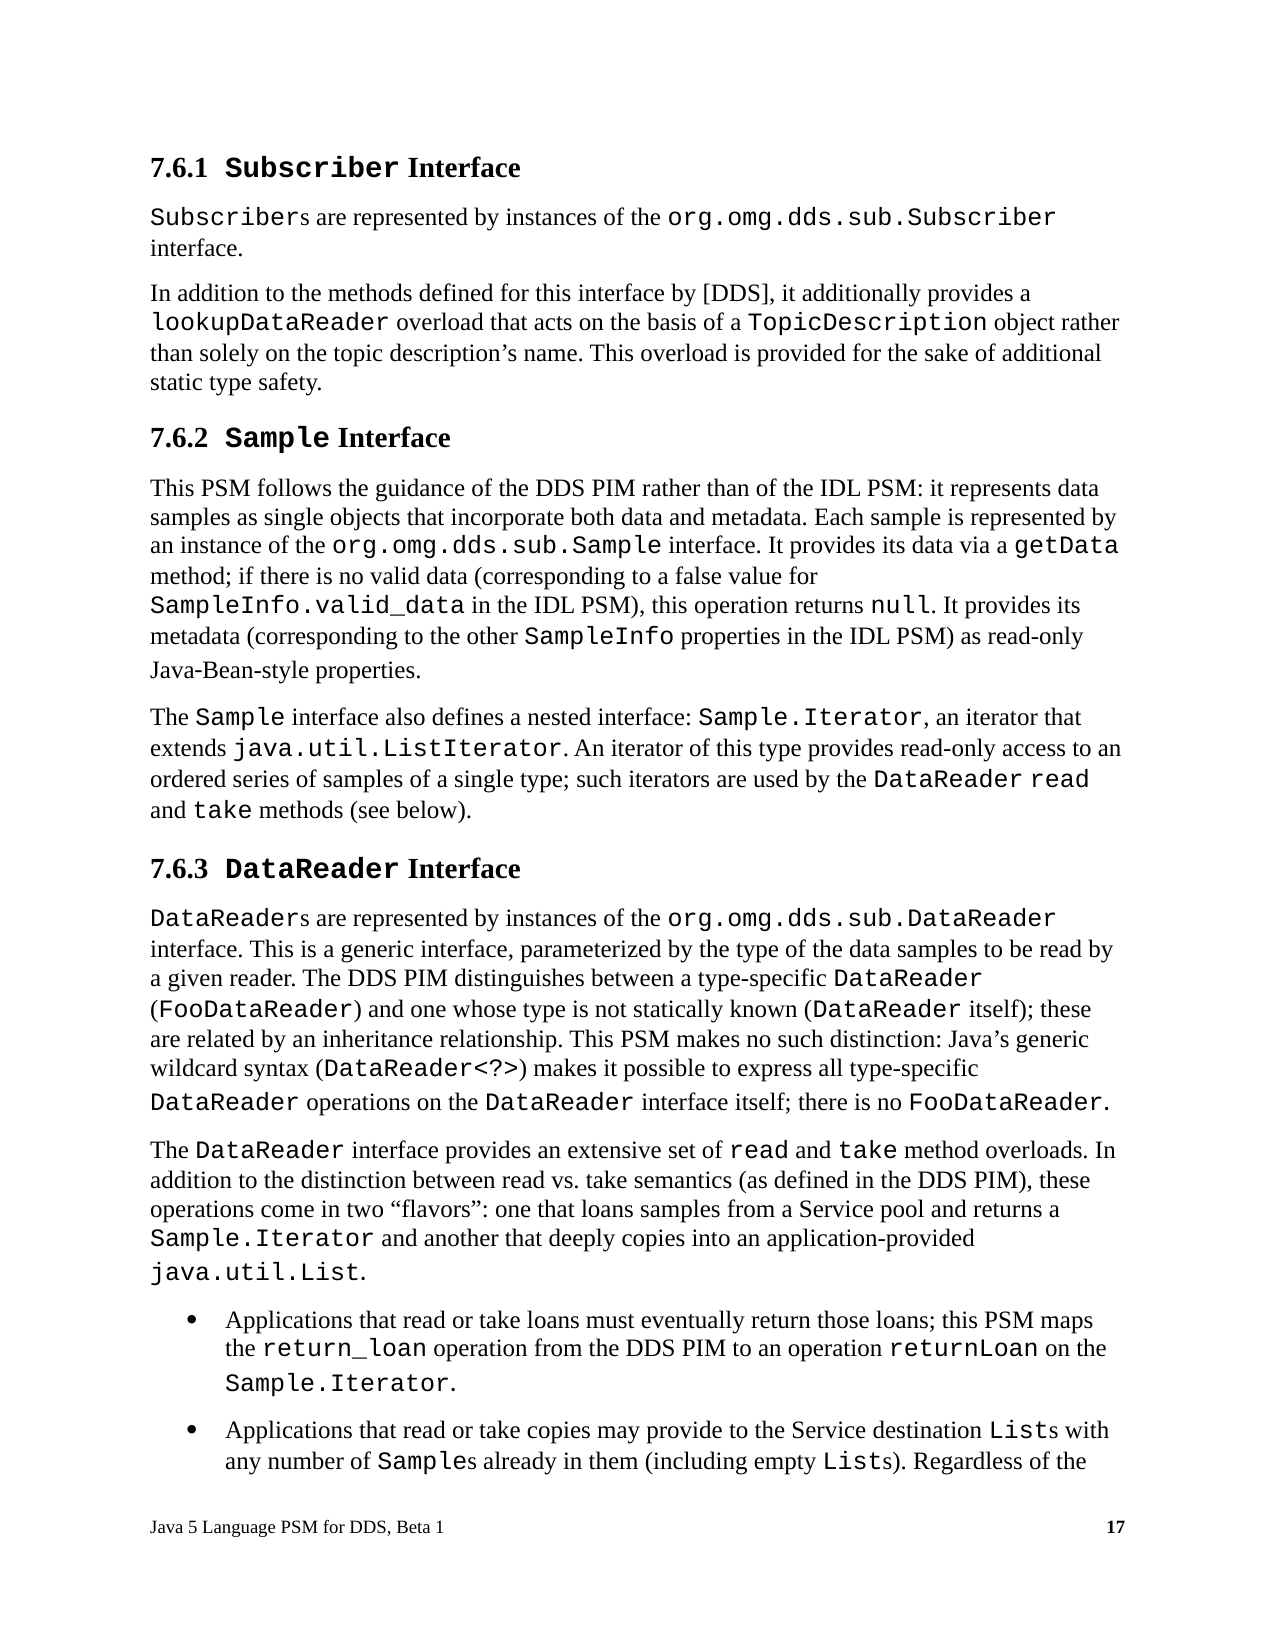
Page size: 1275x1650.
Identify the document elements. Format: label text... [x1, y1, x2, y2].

text Subscribers are represented by instances of the org.omg.dds.sub.Subscriber interface. [150, 202, 1125, 262]
text The Sample interface also defines a nested interface: Sample.Iterator, an iterator that extends java.util.ListIterator. An iterator of this type provides read-only access to an ordered series of samples of a single type; such iterators are used by the DataReader read and take methods (see below). [150, 702, 1125, 826]
subtitle Sample Interface [150, 421, 1125, 457]
text DataReaders are represented by instances of the org.omg.dds.sub.DataReader interface. This is a generic interface, parameterized by the type of the data samples to be read by a given reader. The DDS PIM distinguishes between a type-specific DataReader (FooDataReader) and one whose type is not statically known (DataReader itself); these are related by an inheritance relationship. This PSM makes no such distinction: Java’s generic wildcard syntax (DataReader<?>) makes it possible to express all type-specific DataReader operations on the DataReader interface itself; there is no FooDataReader. [150, 903, 1125, 1118]
subtitle Subscriber Interface [150, 150, 1125, 186]
subtitle DataReader Interface [150, 851, 1125, 887]
